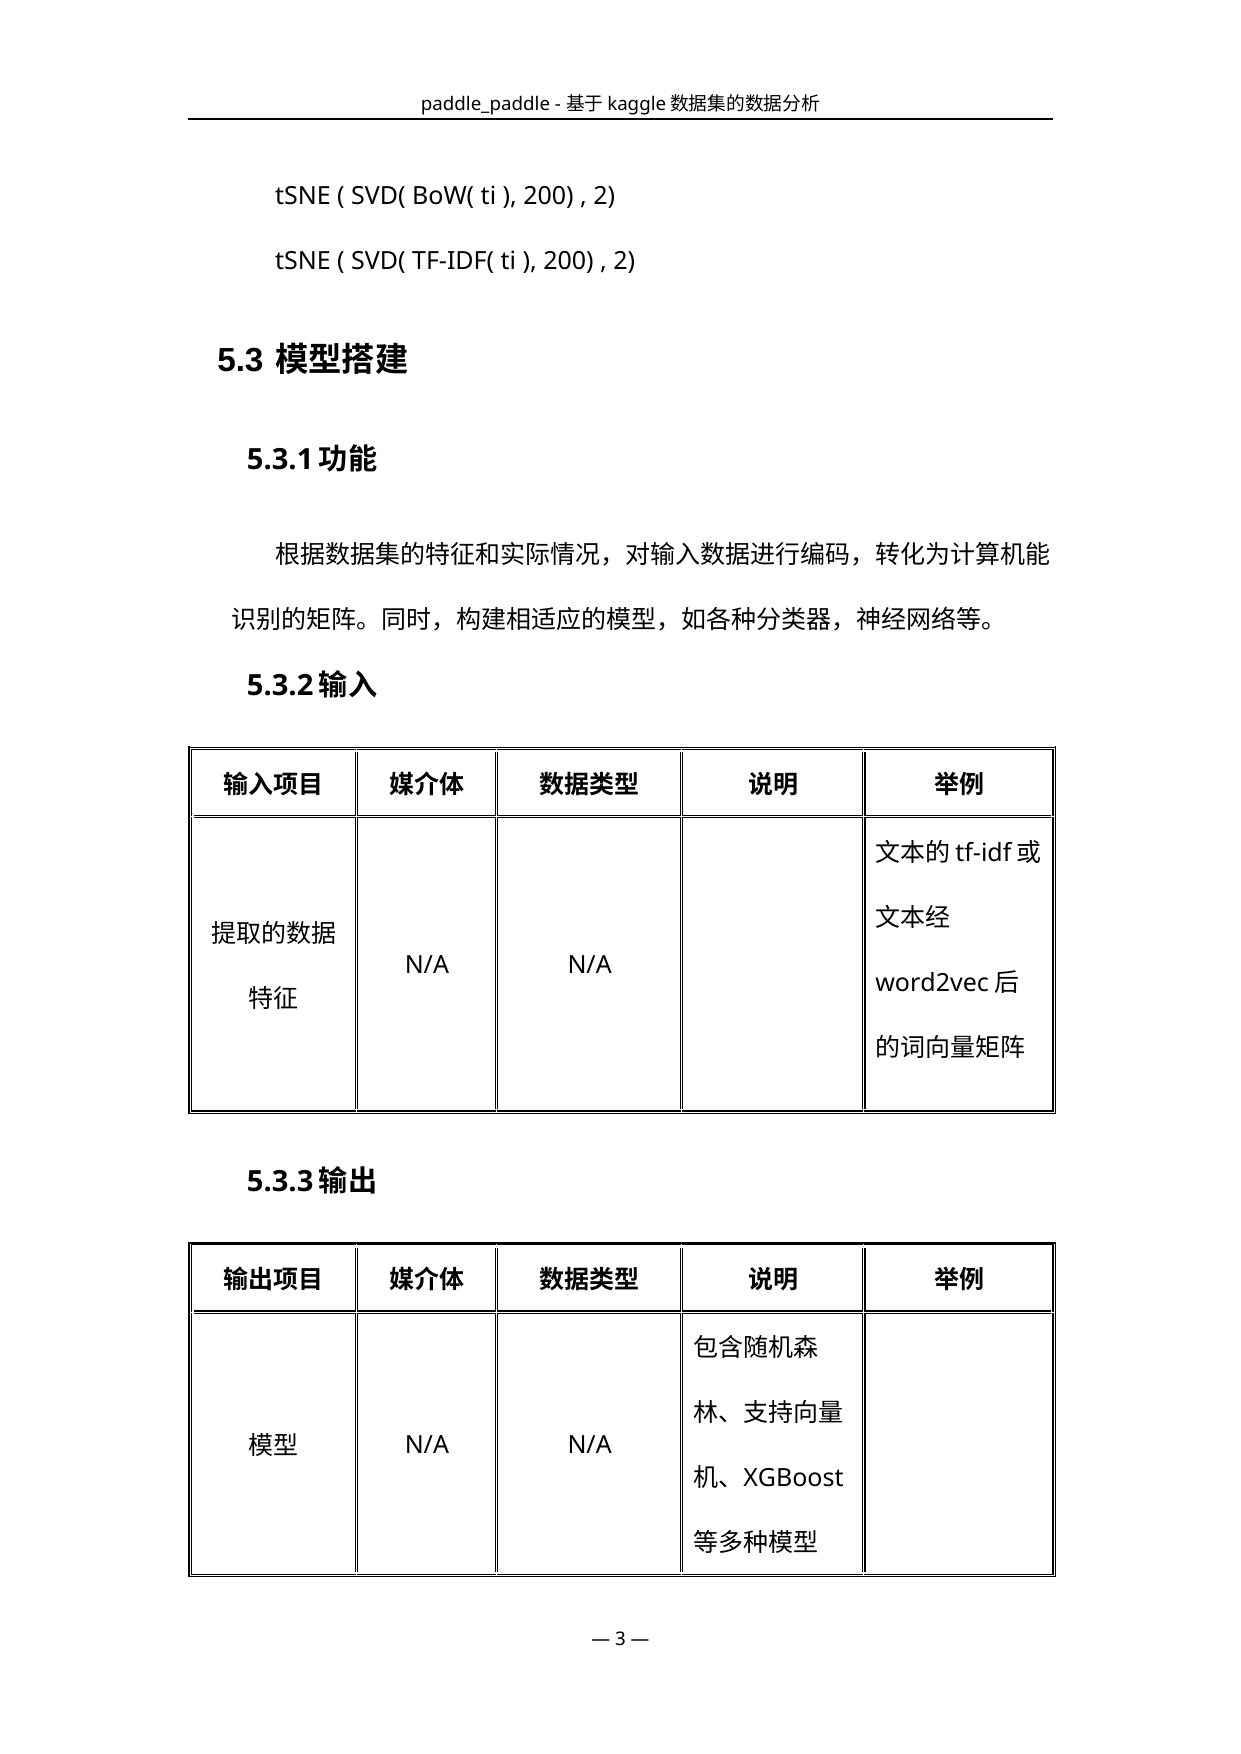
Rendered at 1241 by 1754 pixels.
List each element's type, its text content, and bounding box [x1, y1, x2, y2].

table_cell N/A [497, 1314, 682, 1573]
table_header 输入项目 [192, 750, 357, 815]
table_cell 文本的tf-idf或文本经word2vec后的词向量矩阵 [864, 815, 1054, 1110]
table_cell 模型 [192, 1310, 357, 1573]
table_cell 提取的数据特征 [190, 815, 357, 1110]
table_cell N/A [357, 818, 497, 1110]
table_header 数据类型 [497, 1245, 682, 1310]
table_header 输出项目 [192, 1245, 357, 1310]
subtitle 输出 [232, 1146, 1053, 1211]
table_header 说明 [682, 748, 864, 815]
text tSNE ( SVD( BoW( ti ), 200) , 2) [231, 162, 1053, 227]
table_header 举例 [864, 1245, 1052, 1310]
text tSNE ( SVD( TF-IDF( ti ), 200) , 2) [231, 227, 1053, 292]
table_header 数据类型 [497, 750, 682, 815]
table_header 举例 [864, 750, 1052, 815]
table_cell [864, 1310, 1053, 1573]
table_cell [682, 815, 864, 1110]
text 根据数据集的特征和实际情况，对输入数据进行编码，转化为计算机能识别的矩阵。同时，构建相适应的模型，如各种分类器，神经网络等。 [231, 521, 1053, 651]
subtitle 模型搭建 [217, 324, 1053, 389]
table_header 媒介体 [357, 1245, 497, 1310]
table_cell N/A [357, 1314, 497, 1573]
subtitle 功能 [232, 424, 1053, 489]
table_header 媒介体 [357, 750, 497, 815]
table_cell N/A [497, 818, 682, 1110]
subtitle 输入 [232, 651, 1053, 716]
table_header 说明 [682, 1244, 864, 1310]
table_cell 包含随机森林、支持向量机、XGBoost等多种模型 [682, 1310, 864, 1573]
